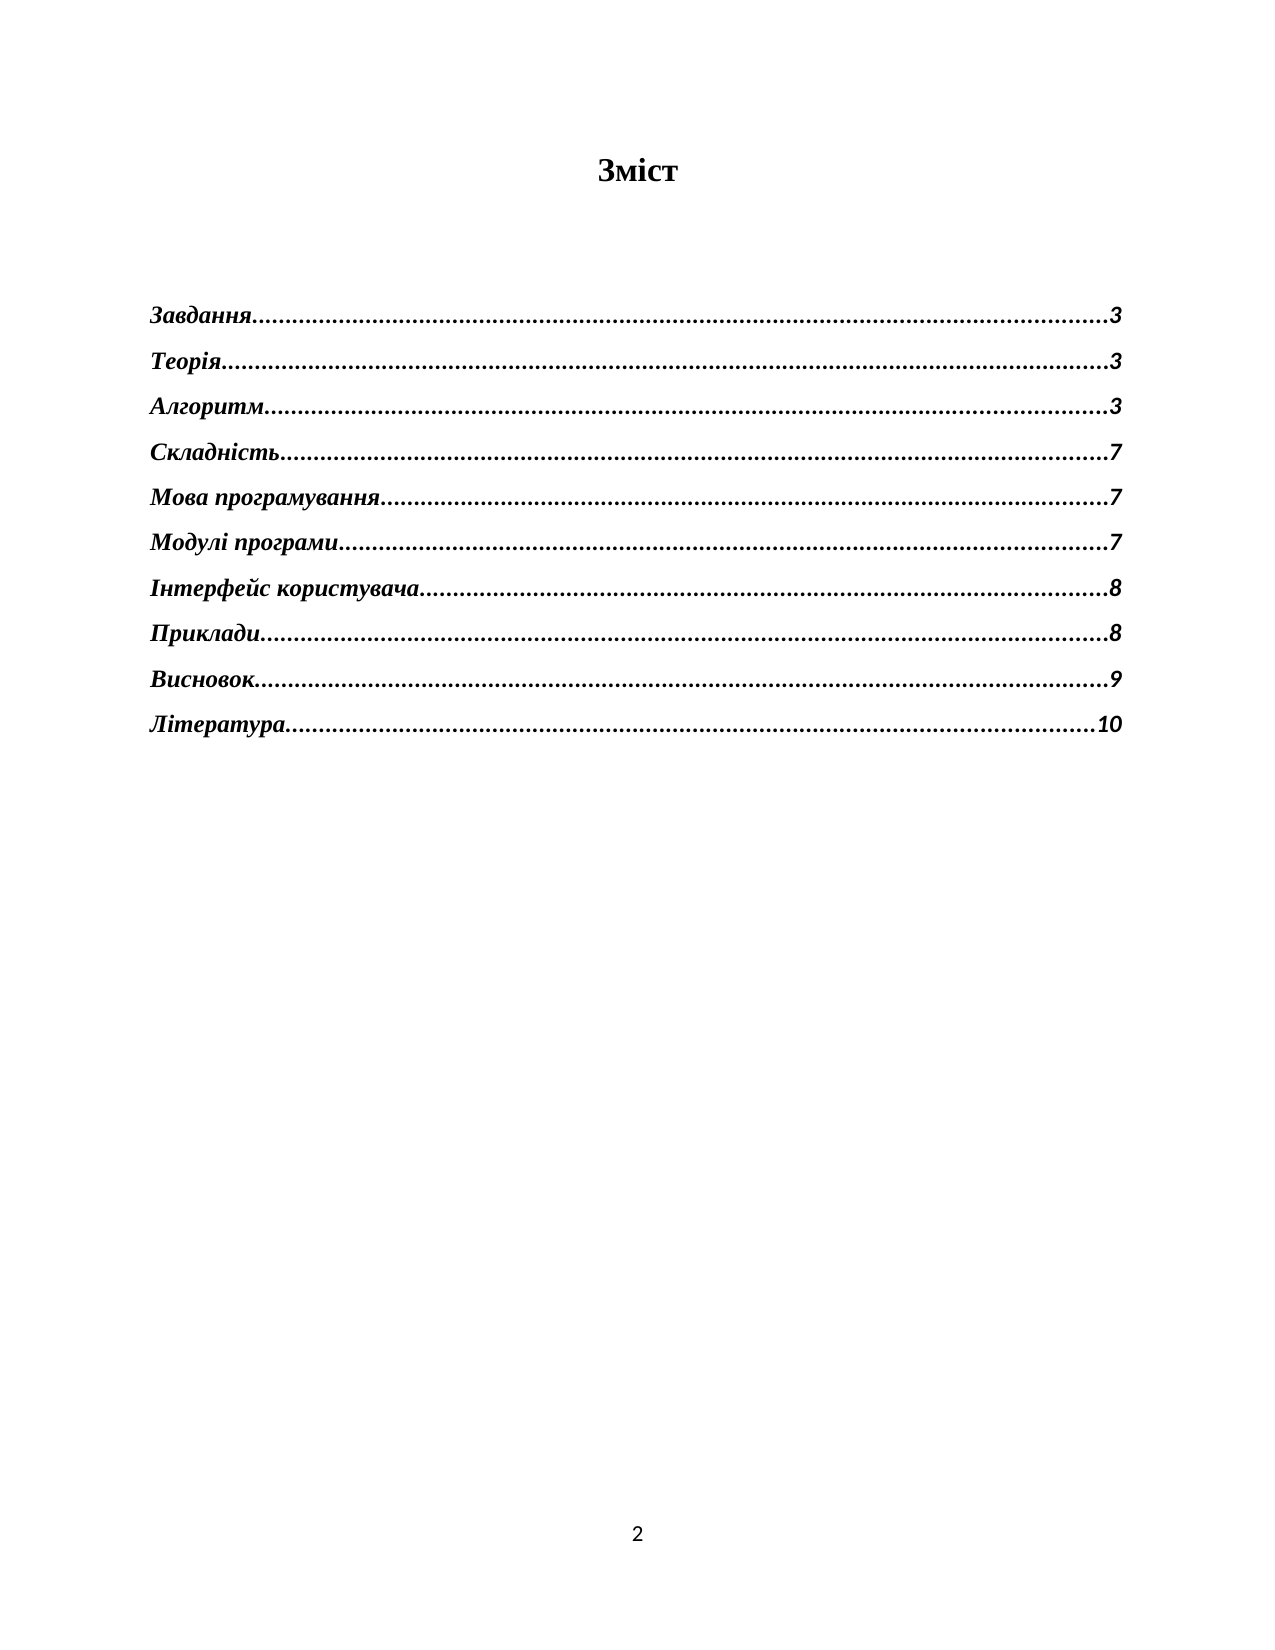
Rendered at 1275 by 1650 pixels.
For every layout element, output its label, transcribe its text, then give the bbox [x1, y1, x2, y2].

text Зміст [150, 150, 1125, 188]
